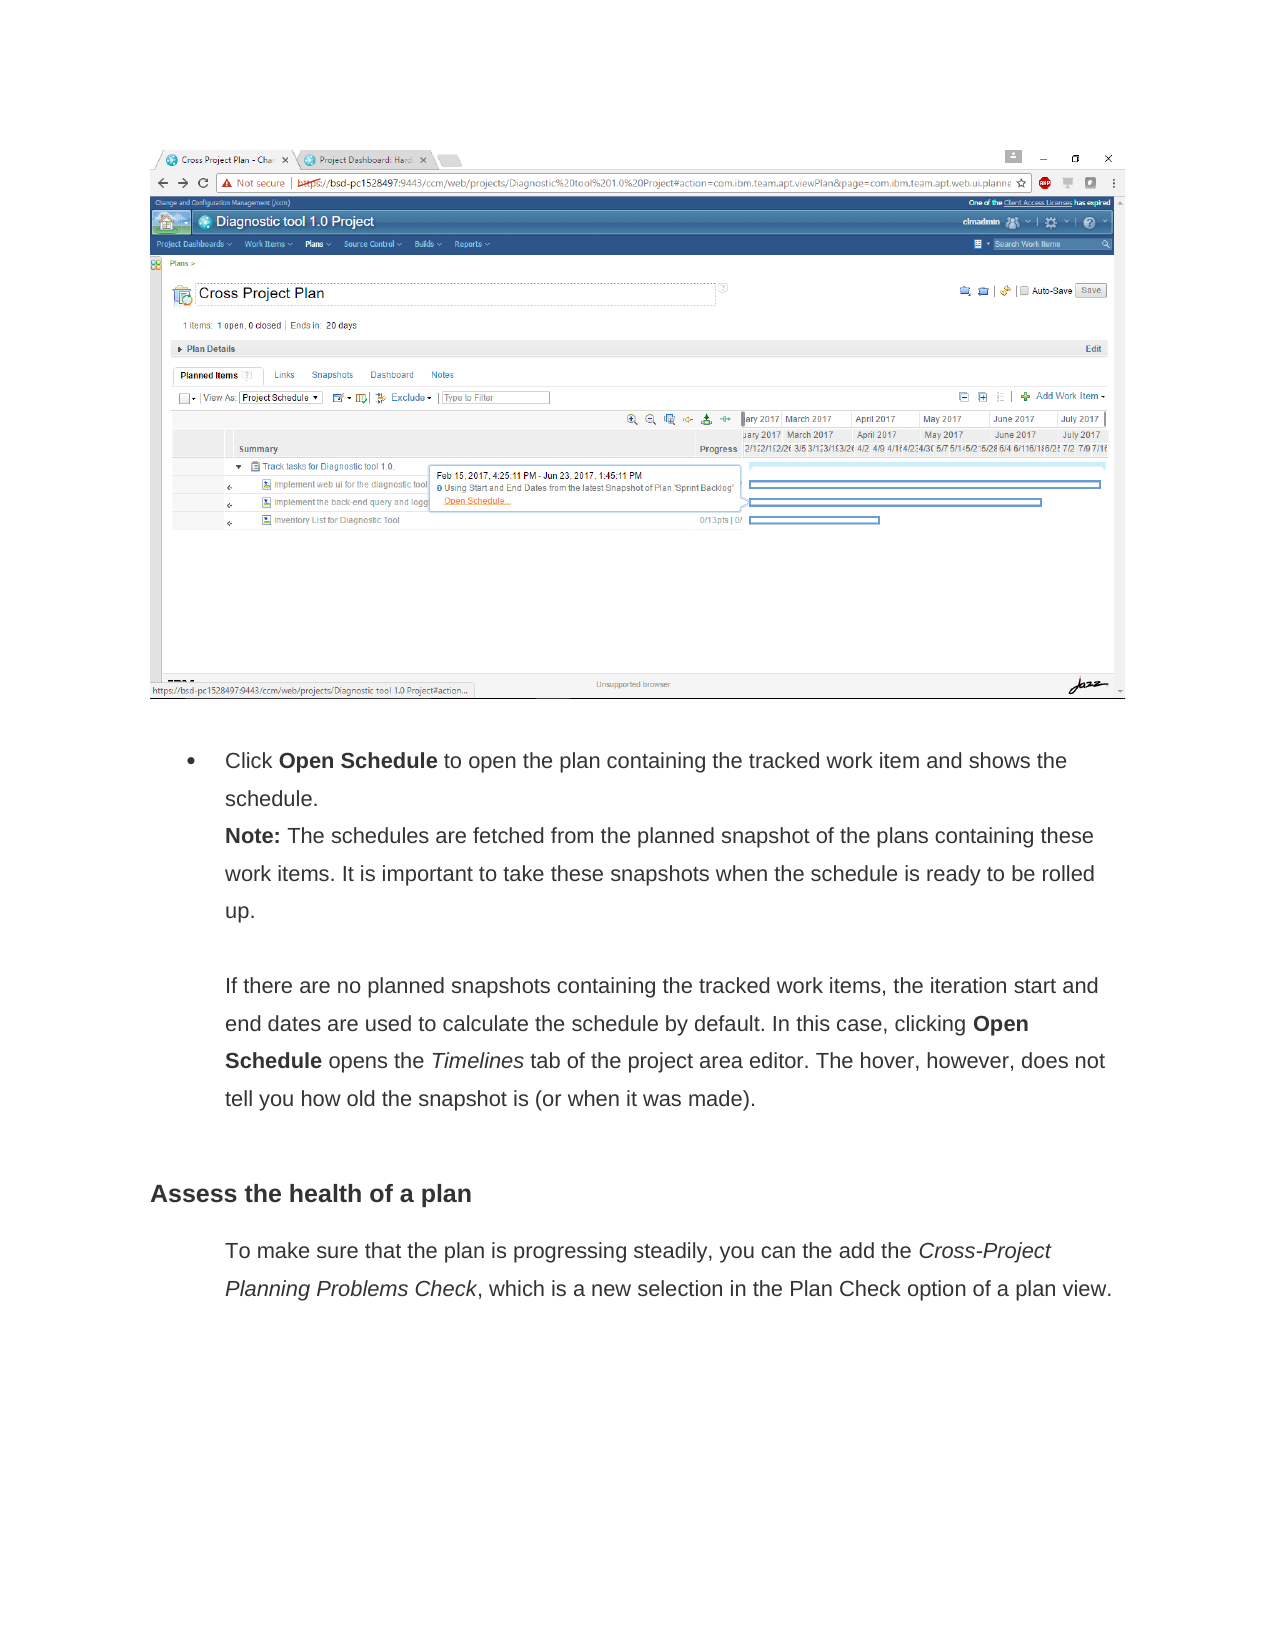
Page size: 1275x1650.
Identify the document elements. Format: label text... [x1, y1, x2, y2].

picture [150, 150, 1125, 699]
text If there are no planned snapshots containing the tracked work items, the iteration start and end dates are used to calculate the schedule by default. In this case, clicking Open Schedule opens the Timelines tab of the project area editor. The hover, however, does not tell you how old the snapshot is (or when it was made). [225, 961, 1125, 1111]
subtitle Assess the health of a plan [150, 1179, 1125, 1208]
list Click Open Schedule to open the plan containing the tracked work item and shows the schedule. Note: The schedules are fetched from the planned snapshot of the plans containing these work items. It is important to take these snapshots when the schedule is ready to be rolled up. [187, 736, 1125, 923]
text To make sure that the plan is progressing steadily, you can the add the Cross-Project Planning Problems Check, which is a new selection in the Plan Check option of a plan view. [225, 1226, 1125, 1301]
